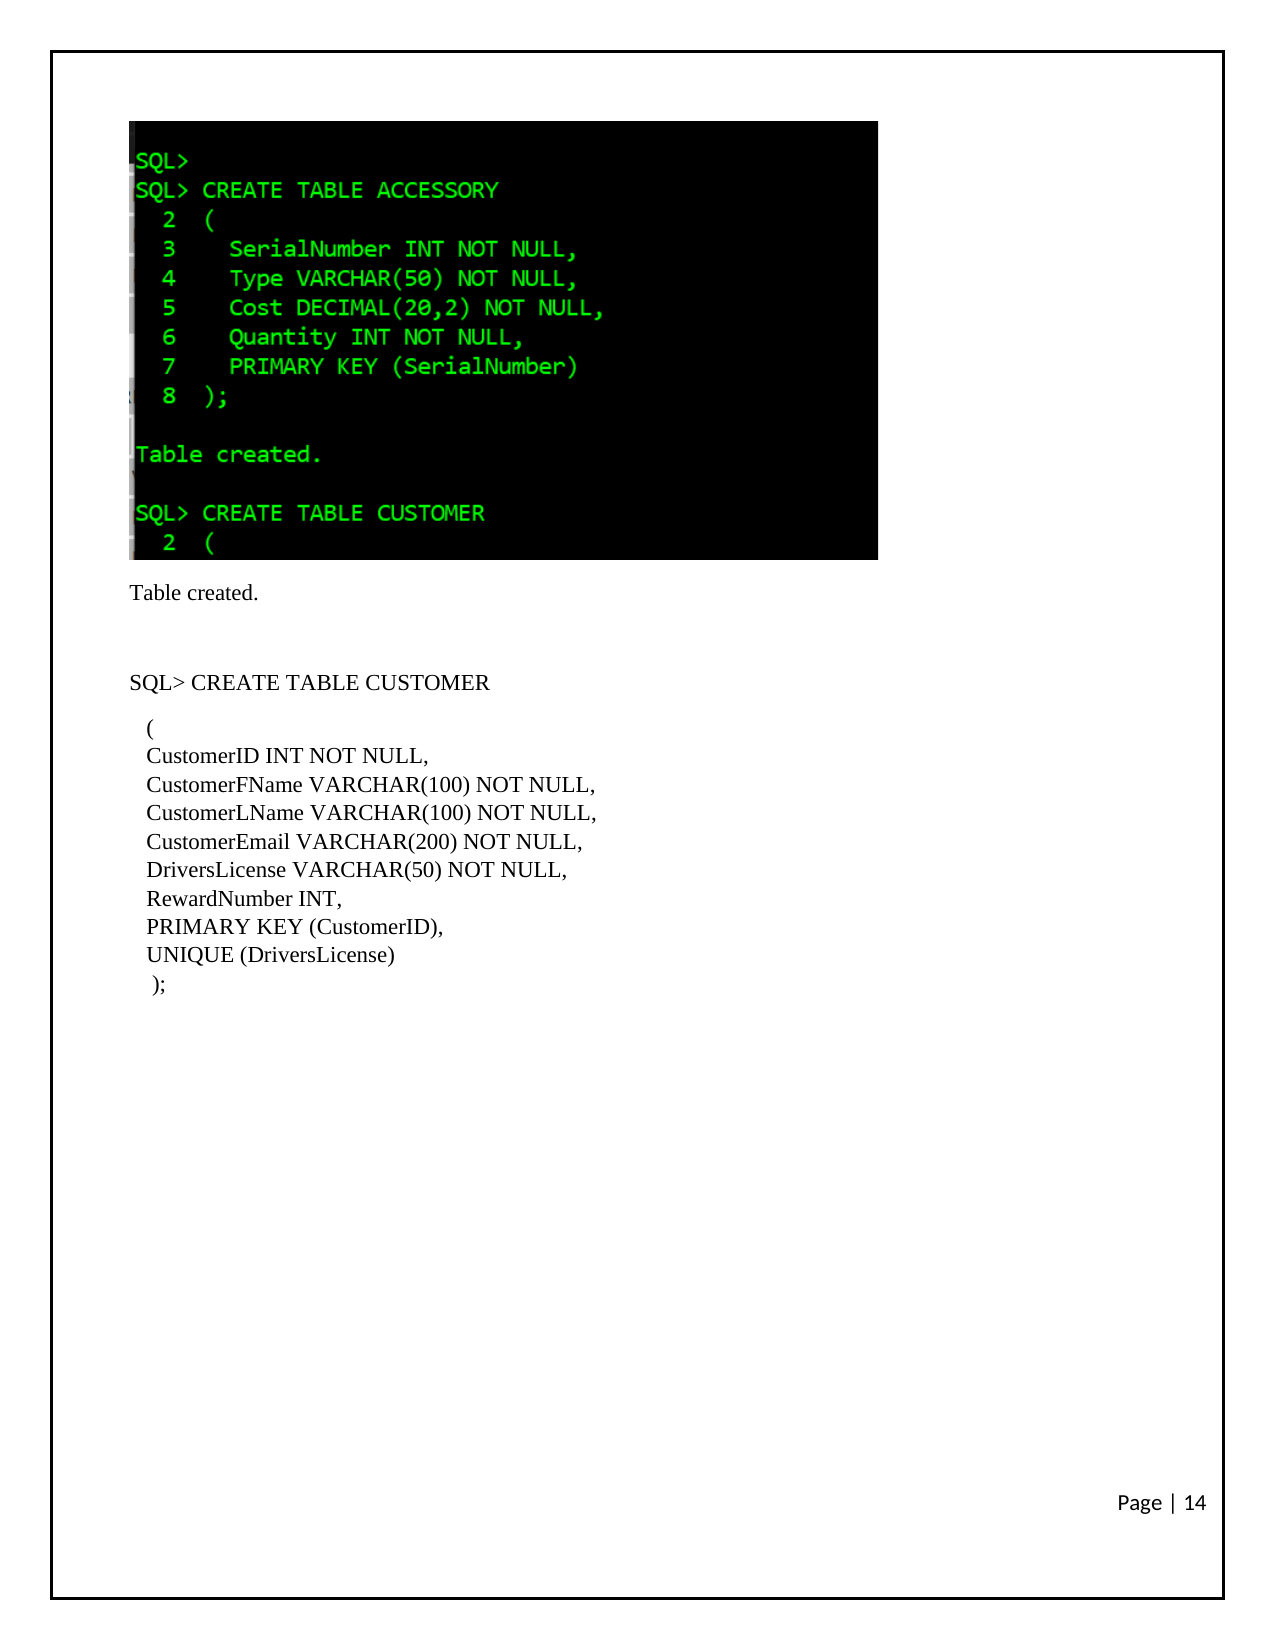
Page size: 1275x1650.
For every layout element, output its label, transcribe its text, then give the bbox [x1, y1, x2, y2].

text UNIQUE (DriversLicense) [129, 941, 1206, 968]
text CustomerFName VARCHAR(100) NOT NULL, [129, 771, 1206, 797]
text PRIMARY KEY (CustomerID), [129, 913, 1206, 939]
text RewardNumber INT, [129, 884, 1206, 911]
text ); [129, 970, 1206, 996]
text SQL> CREATE TABLE CUSTOMER [129, 669, 1206, 695]
text ( [129, 714, 1206, 740]
text CustomerLName VARCHAR(100) NOT NULL, [129, 799, 1206, 826]
text CustomerID INT NOT NULL, [129, 742, 1206, 769]
text Table created. [129, 579, 1206, 605]
text DriversLicense VARCHAR(50) NOT NULL, [129, 856, 1206, 882]
picture [129, 121, 879, 560]
text CustomerEmail VARCHAR(200) NOT NULL, [129, 828, 1206, 854]
